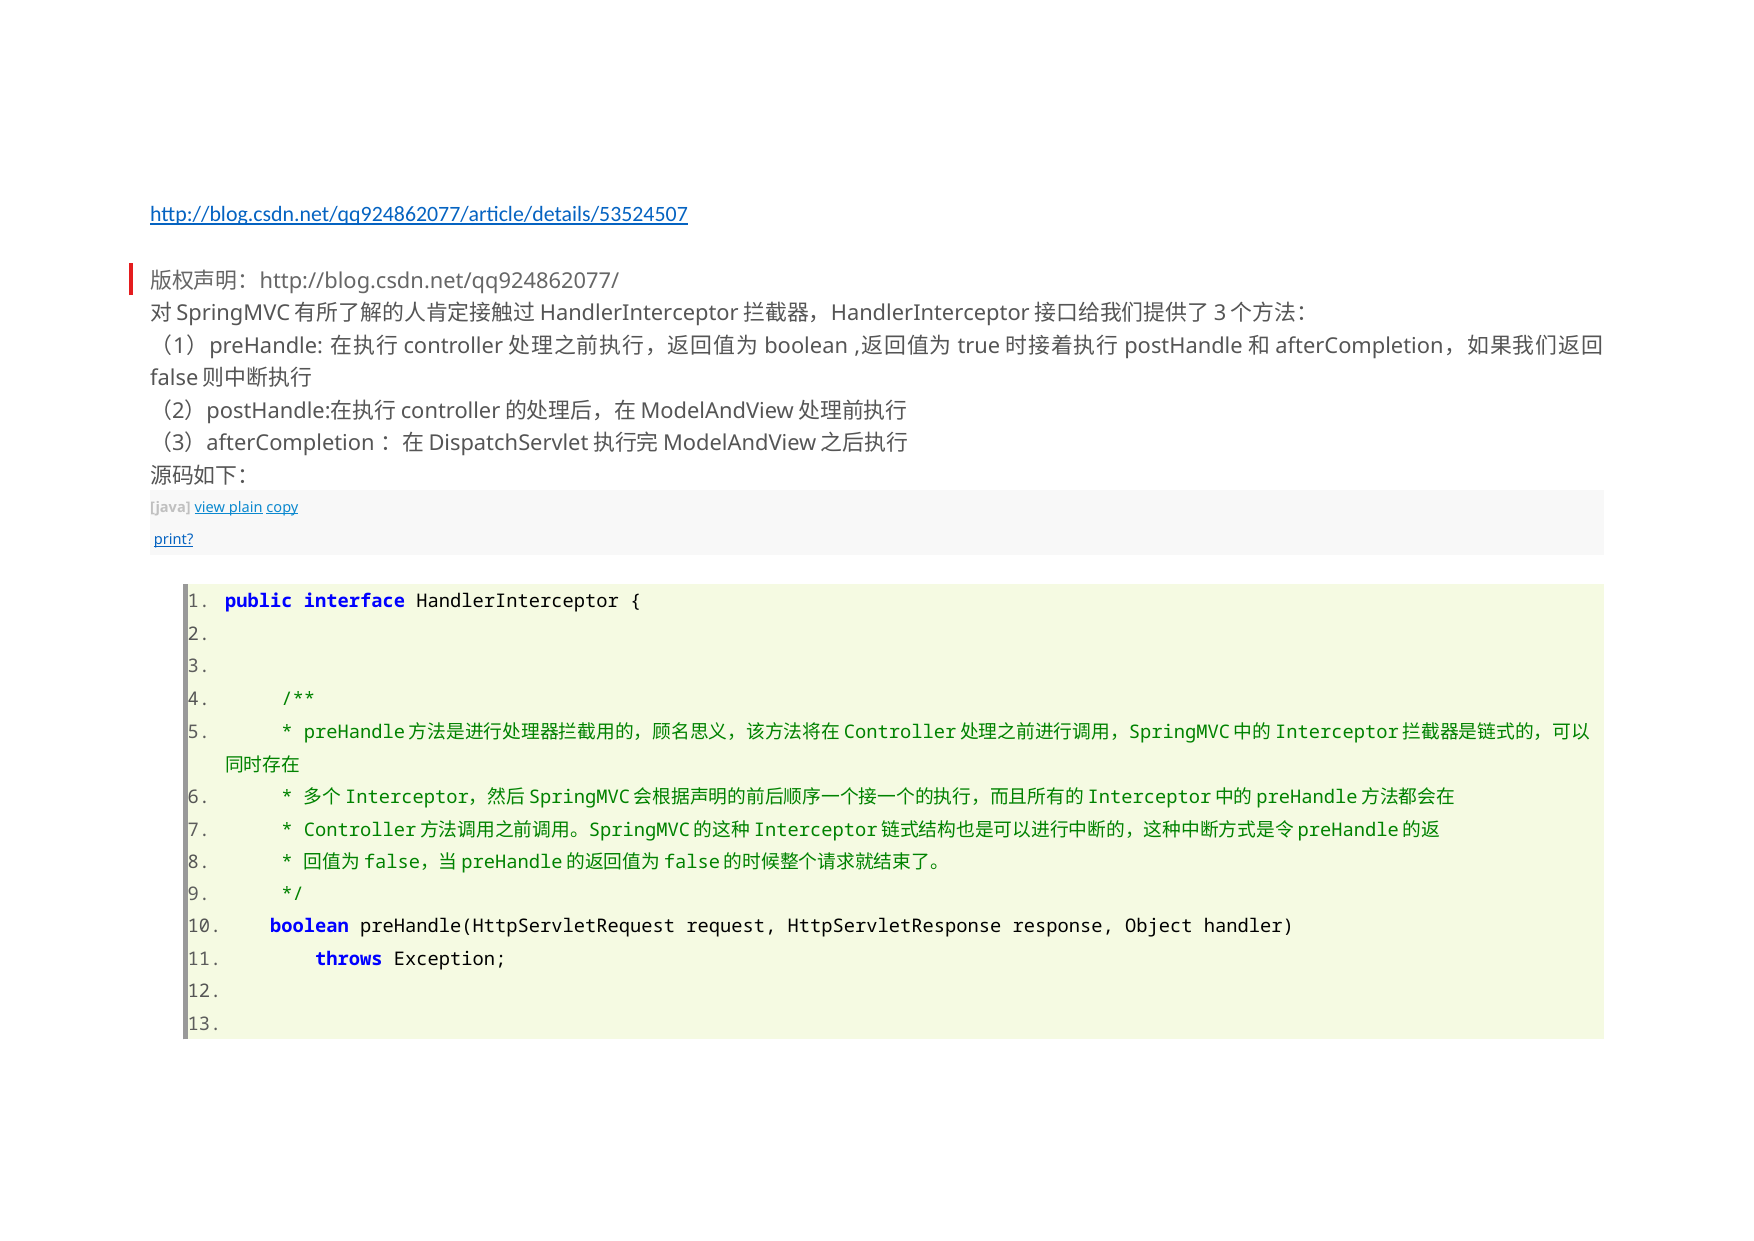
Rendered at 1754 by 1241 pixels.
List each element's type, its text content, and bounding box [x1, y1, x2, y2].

text （1）preHandle: 在执行controller处理之前执行，返回值为boolean ,返回值为true时接着执行postHandle和afterCompletion，如果我们返回false则中断执行 [150, 328, 1604, 393]
list throws Exception; [188, 942, 1604, 974]
text [java] view plain copy [150, 490, 1604, 523]
list * 多个Interceptor，然后SpringMVC会根据声明的前后顺序一个接一个的执行，而且所有的Interceptor中的preHandle方法都会在 [188, 779, 1604, 812]
text 源码如下： [150, 458, 1604, 490]
text 对SpringMVC有所了解的人肯定接触过HandlerInterceptor拦截器，HandlerInterceptor接口给我们提供了3个方法： [150, 295, 1604, 328]
list * preHandle方法是进行处理器拦截用的，顾名思义，该方法将在Controller处理之前进行调用，SpringMVC中的Interceptor拦截器是链式的，可以同时存在 [188, 714, 1604, 779]
text http://blog.csdn.net/qq924862077/article/details/53524507 [150, 198, 1604, 230]
text （3）afterCompletion ：在DispatchServlet执行完ModelAndView之后执行 [150, 425, 1604, 458]
list */ [188, 877, 1604, 909]
text （2）postHandle:在执行controller的处理后，在ModelAndView处理前执行 [150, 393, 1604, 425]
list /** [188, 682, 1604, 714]
list public interface HandlerInterceptor { [188, 584, 1604, 617]
list * 回值为false，当preHandle的返回值为false的时候整个请求就结束了。 [188, 844, 1604, 877]
list boolean preHandle(HttpServletRequest request, HttpServletResponse response, Object handler) [188, 909, 1604, 942]
text 版权声明：http://blog.csdn.net/qq924862077/ [150, 263, 1604, 295]
text print? [150, 523, 1604, 555]
list * Controller方法调用之前调用。SpringMVC的这种Interceptor链式结构也是可以进行中断的，这种中断方式是令preHandle的返 [188, 812, 1604, 844]
